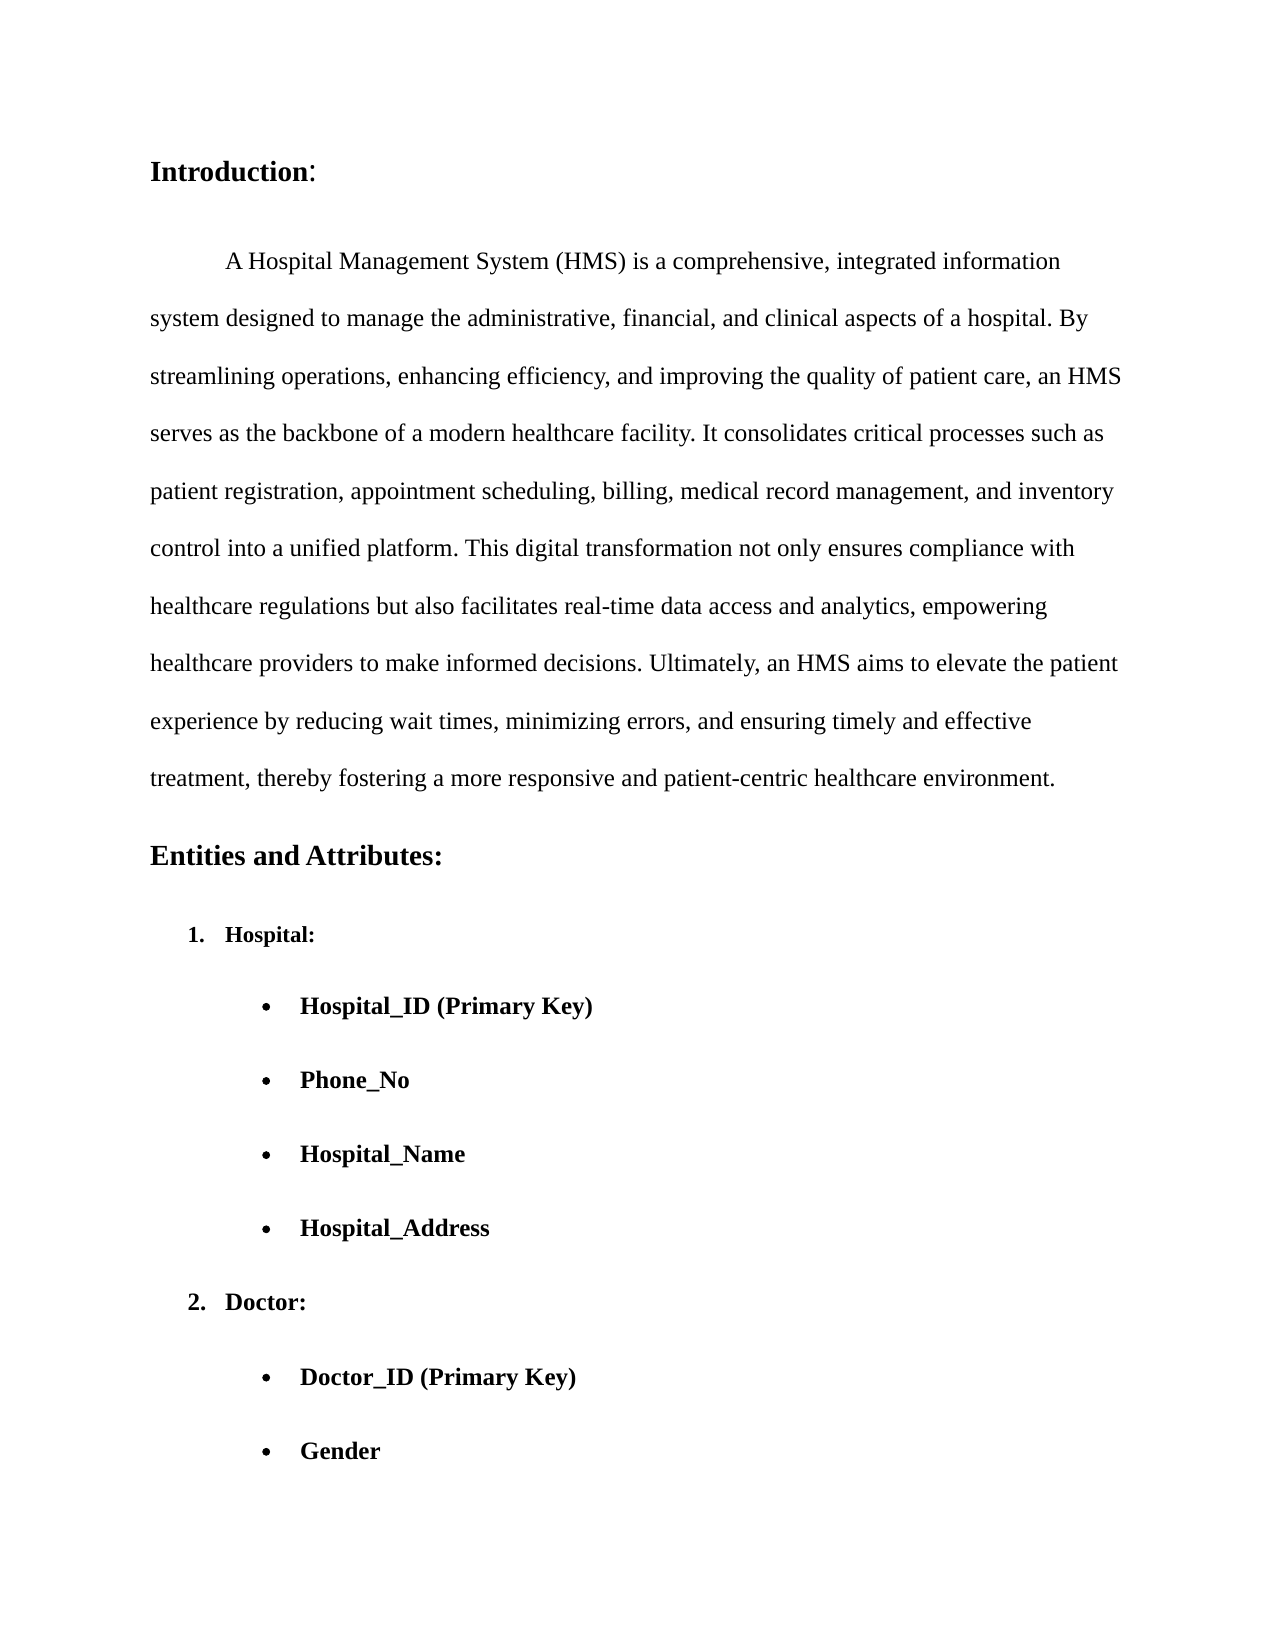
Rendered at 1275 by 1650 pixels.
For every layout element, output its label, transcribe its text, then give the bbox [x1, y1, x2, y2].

text A Hospital Management System (HMS) is a comprehensive, integrated information system designed to manage the administrative, financial, and clinical aspects of a hospital. By streamlining operations, enhancing efficiency, and improving the quality of patient care, an HMS serves as the backbone of a modern healthcare facility. It consolidates critical processes such as patient registration, appointment scheduling, billing, medical record management, and inventory control into a unified platform. This digital transformation not only ensures compliance with healthcare regulations but also facilitates real-time data access and analytics, empowering healthcare providers to make informed decisions. Ultimately, an HMS aims to elevate the patient experience by reducing wait times, minimizing errors, and ensuring timely and effective treatment, thereby fostering a more responsive and patient-centric healthcare environment. [150, 246, 1125, 792]
list Doctor_ID (Primary Key) [262, 1362, 1125, 1390]
text Introduction: [150, 150, 1125, 190]
list Hospital_ID (Primary Key) [262, 991, 1125, 1019]
list Hospital: [187, 921, 1125, 948]
list Gender [262, 1436, 1125, 1464]
list Hospital_Address [262, 1213, 1125, 1242]
text Entities and Attributes: [150, 838, 1125, 871]
list Phone_No [262, 1065, 1125, 1094]
list Hospital_Name [262, 1139, 1125, 1168]
list Doctor: [187, 1287, 1125, 1316]
